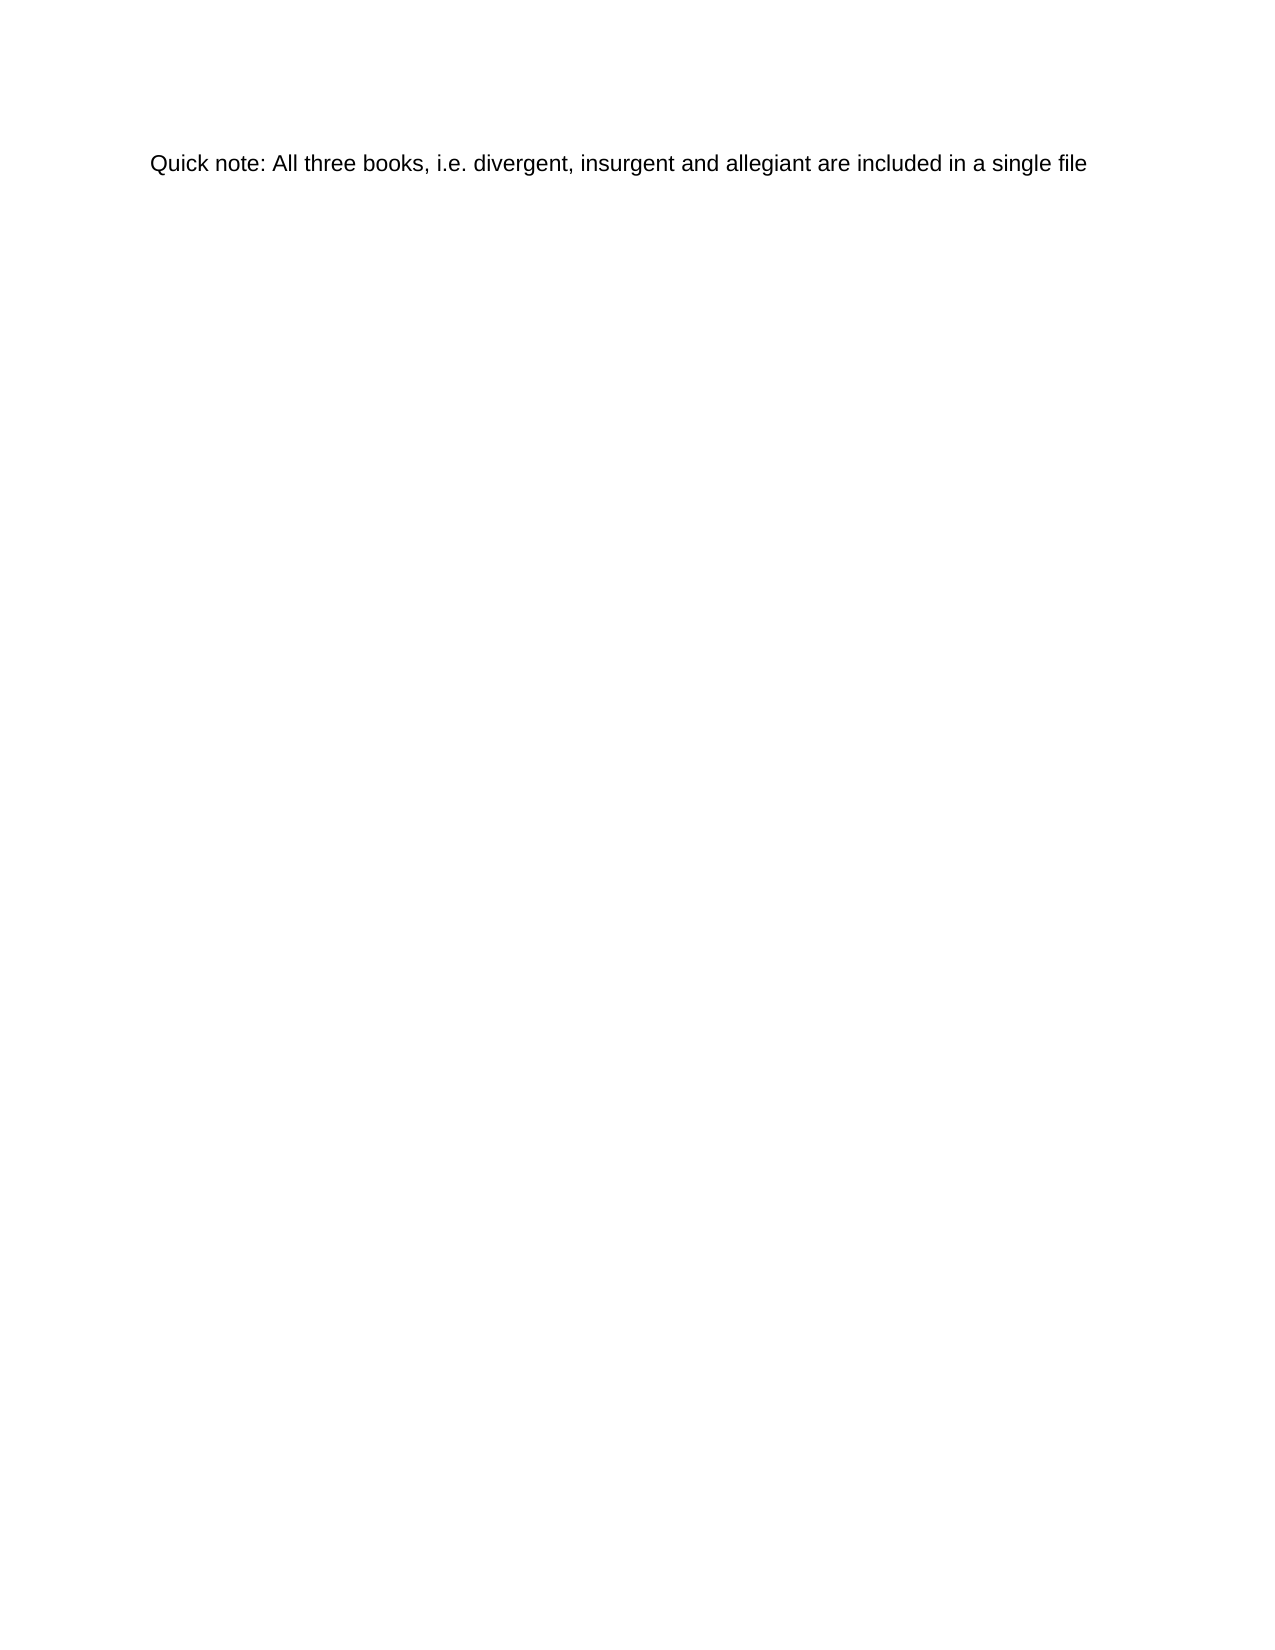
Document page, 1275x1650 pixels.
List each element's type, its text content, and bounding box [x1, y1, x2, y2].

text Quick note: All three books, i.e. divergent, insurgent and allegiant are included in a single file [150, 150, 1125, 176]
